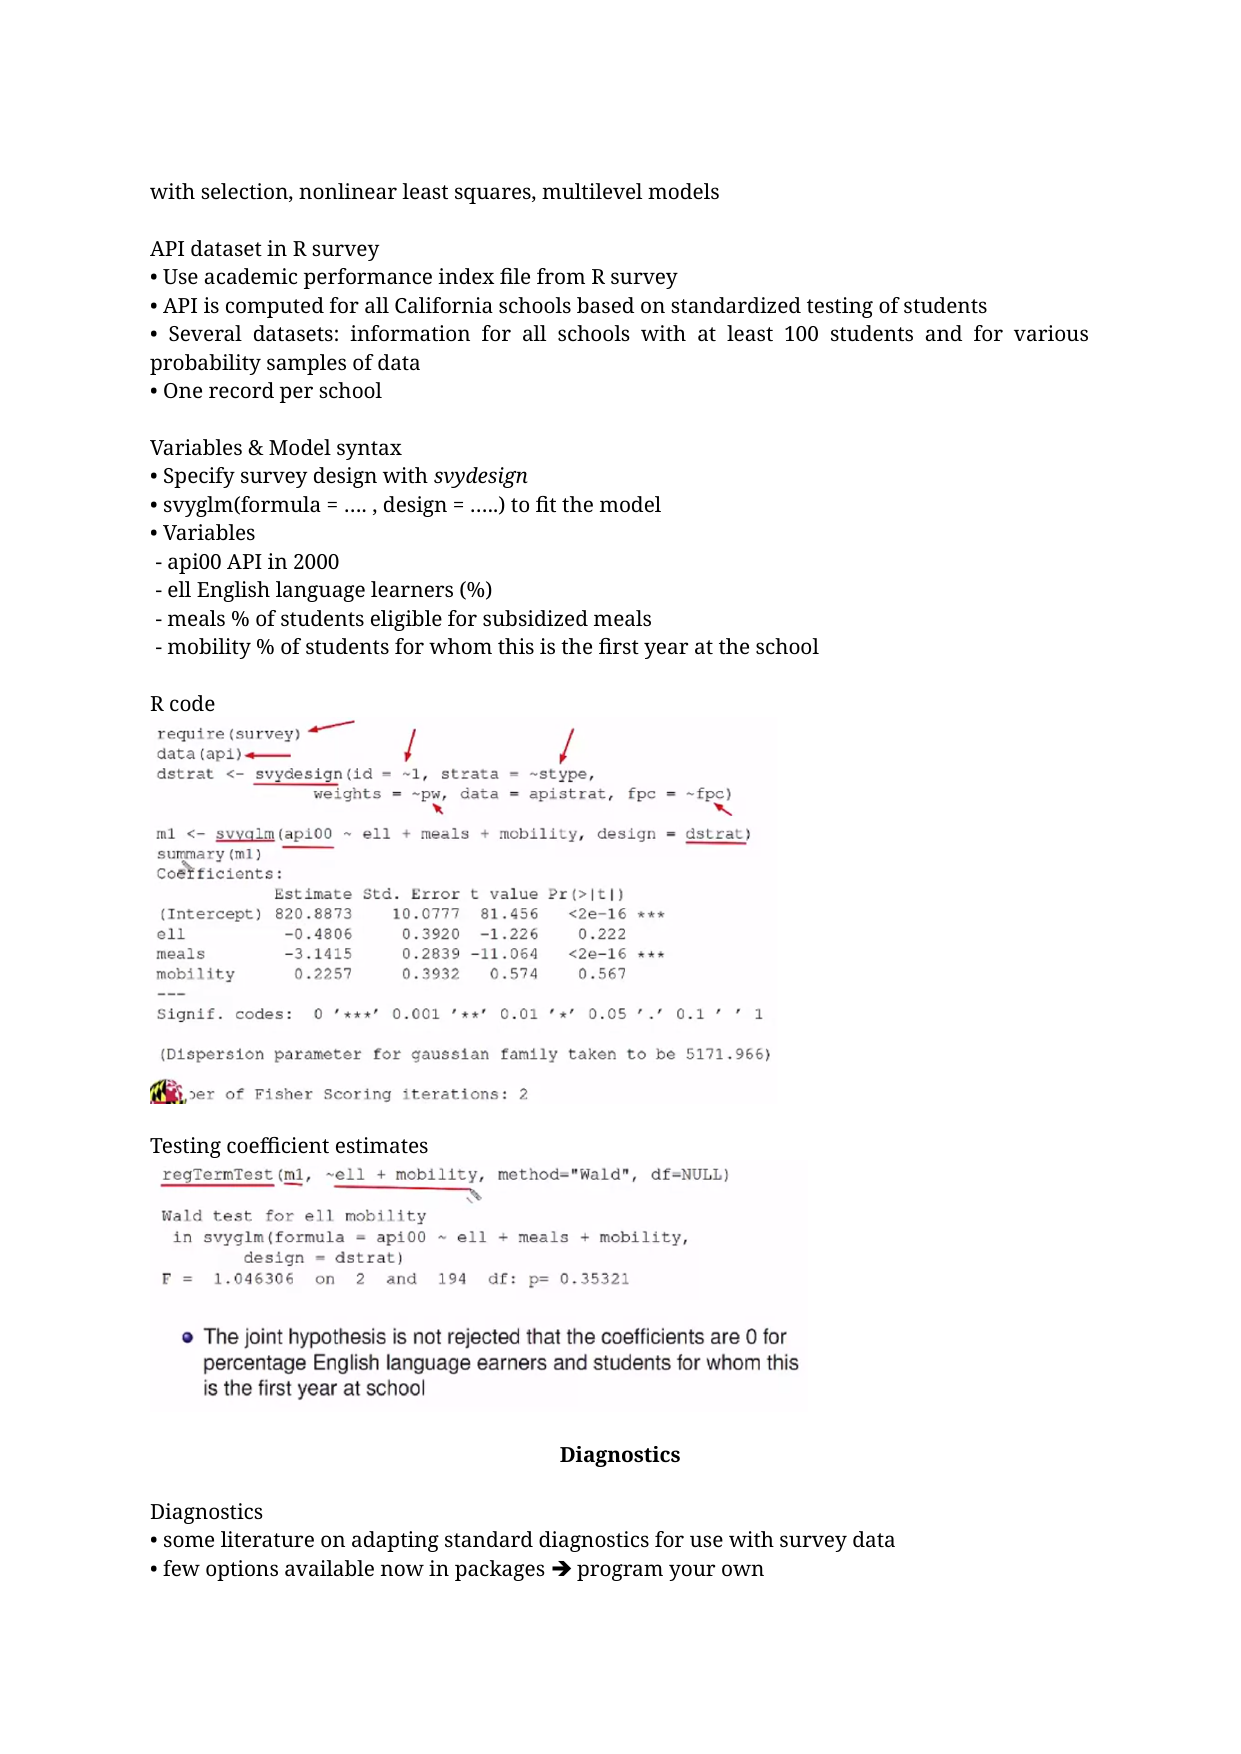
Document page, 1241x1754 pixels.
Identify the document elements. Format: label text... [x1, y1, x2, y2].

text - api00 API in 2000 [150, 547, 1090, 575]
text - mobility % of students for whom this is the first year at the school [150, 632, 1090, 661]
text Testing coefficient estimates [150, 1132, 1090, 1160]
picture [150, 717, 778, 1104]
text • Variables [150, 518, 1090, 547]
text Variables & Model syntax [150, 433, 1090, 462]
text • One record per school [150, 376, 1090, 405]
text • API is computed for all California schools based on standardized testing of students [150, 291, 1090, 319]
text Diagnostics [150, 1497, 1090, 1525]
picture [150, 1160, 808, 1412]
text - meals % of students eligible for subsidized meals [150, 604, 1090, 632]
text R code [150, 689, 1090, 717]
text • some literature on adapting standard diagnostics for use with survey data [150, 1525, 1090, 1554]
text • Use academic performance index file from R survey [150, 262, 1090, 291]
text • few options available now in packages program your own [150, 1554, 1090, 1582]
text - ell English language learners (%) [150, 575, 1090, 604]
text • svyglm(formula = …. , design = …..) to fit the model [150, 490, 1090, 518]
text • Several datasets: information for all schools with at least 100 students and for various probability samples of data [150, 319, 1090, 376]
text • Specify survey design with svydesign [150, 462, 1090, 490]
text Diagnostics [150, 1440, 1090, 1468]
text API dataset in R survey [150, 234, 1090, 262]
